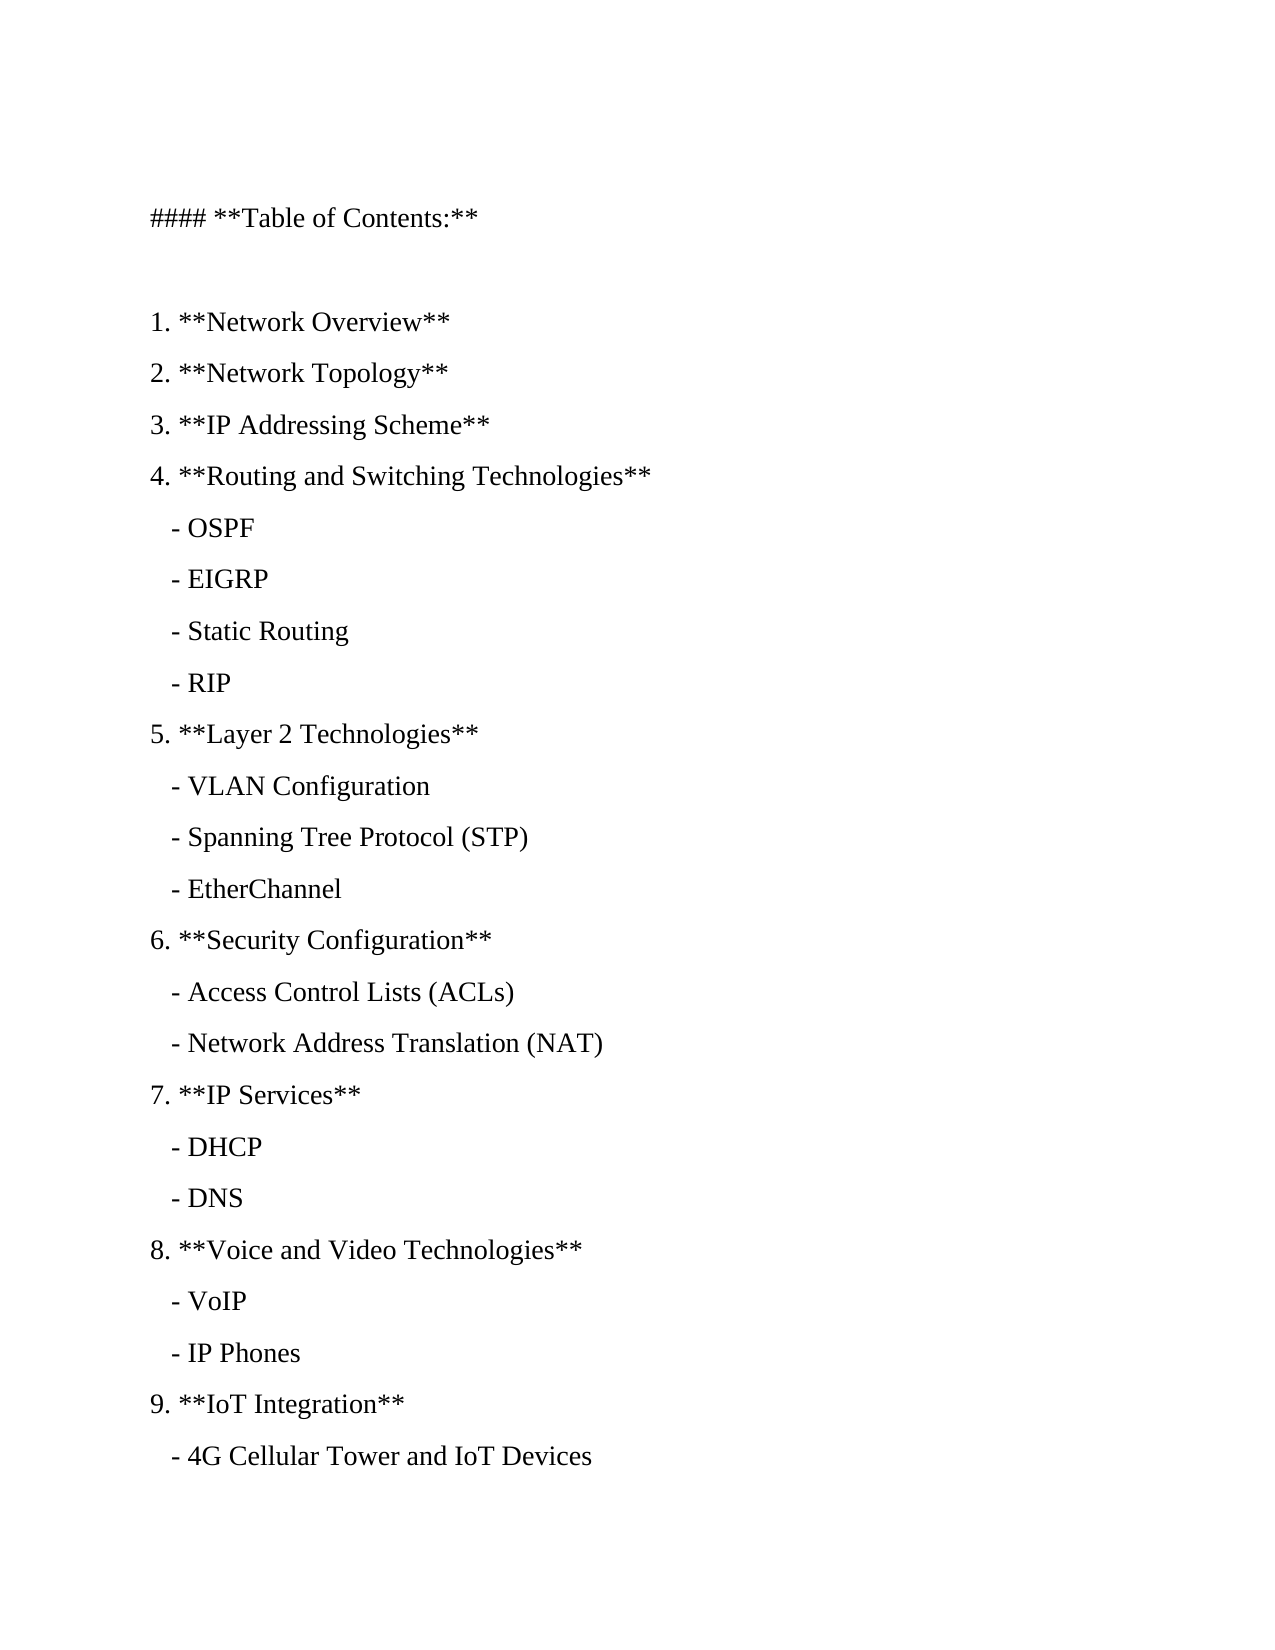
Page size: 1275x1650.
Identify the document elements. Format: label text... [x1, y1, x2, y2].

text - EtherChannel [150, 872, 1125, 904]
text - EIGRP [150, 562, 1125, 595]
text - Static Routing [150, 614, 1125, 646]
text 4. **Routing and Switching Technologies** [150, 459, 1125, 492]
text - Access Control Lists (ACLs) [150, 975, 1125, 1007]
text - IP Phones [150, 1336, 1125, 1368]
text 7. **IP Services** [150, 1078, 1125, 1111]
text #### **Table of Contents:** [150, 202, 1125, 234]
text 8. **Voice and Video Technologies** [150, 1233, 1125, 1265]
text - 4G Cellular Tower and IoT Devices [150, 1439, 1125, 1471]
text - Network Address Translation (NAT) [150, 1027, 1125, 1059]
text 2. **Network Topology** [150, 356, 1125, 389]
text 5. **Layer 2 Technologies** [150, 717, 1125, 749]
text 1. **Network Overview** [150, 305, 1125, 337]
text - OSPF [150, 511, 1125, 543]
text 6. **Security Configuration** [150, 923, 1125, 956]
text - RIP [150, 666, 1125, 698]
text - VLAN Configuration [150, 769, 1125, 801]
text - VoIP [150, 1284, 1125, 1317]
text - DHCP [150, 1130, 1125, 1162]
text - Spanning Tree Protocol (STP) [150, 820, 1125, 853]
text - DNS [150, 1181, 1125, 1214]
text 9. **IoT Integration** [150, 1387, 1125, 1420]
text 3. **IP Addressing Scheme** [150, 408, 1125, 440]
